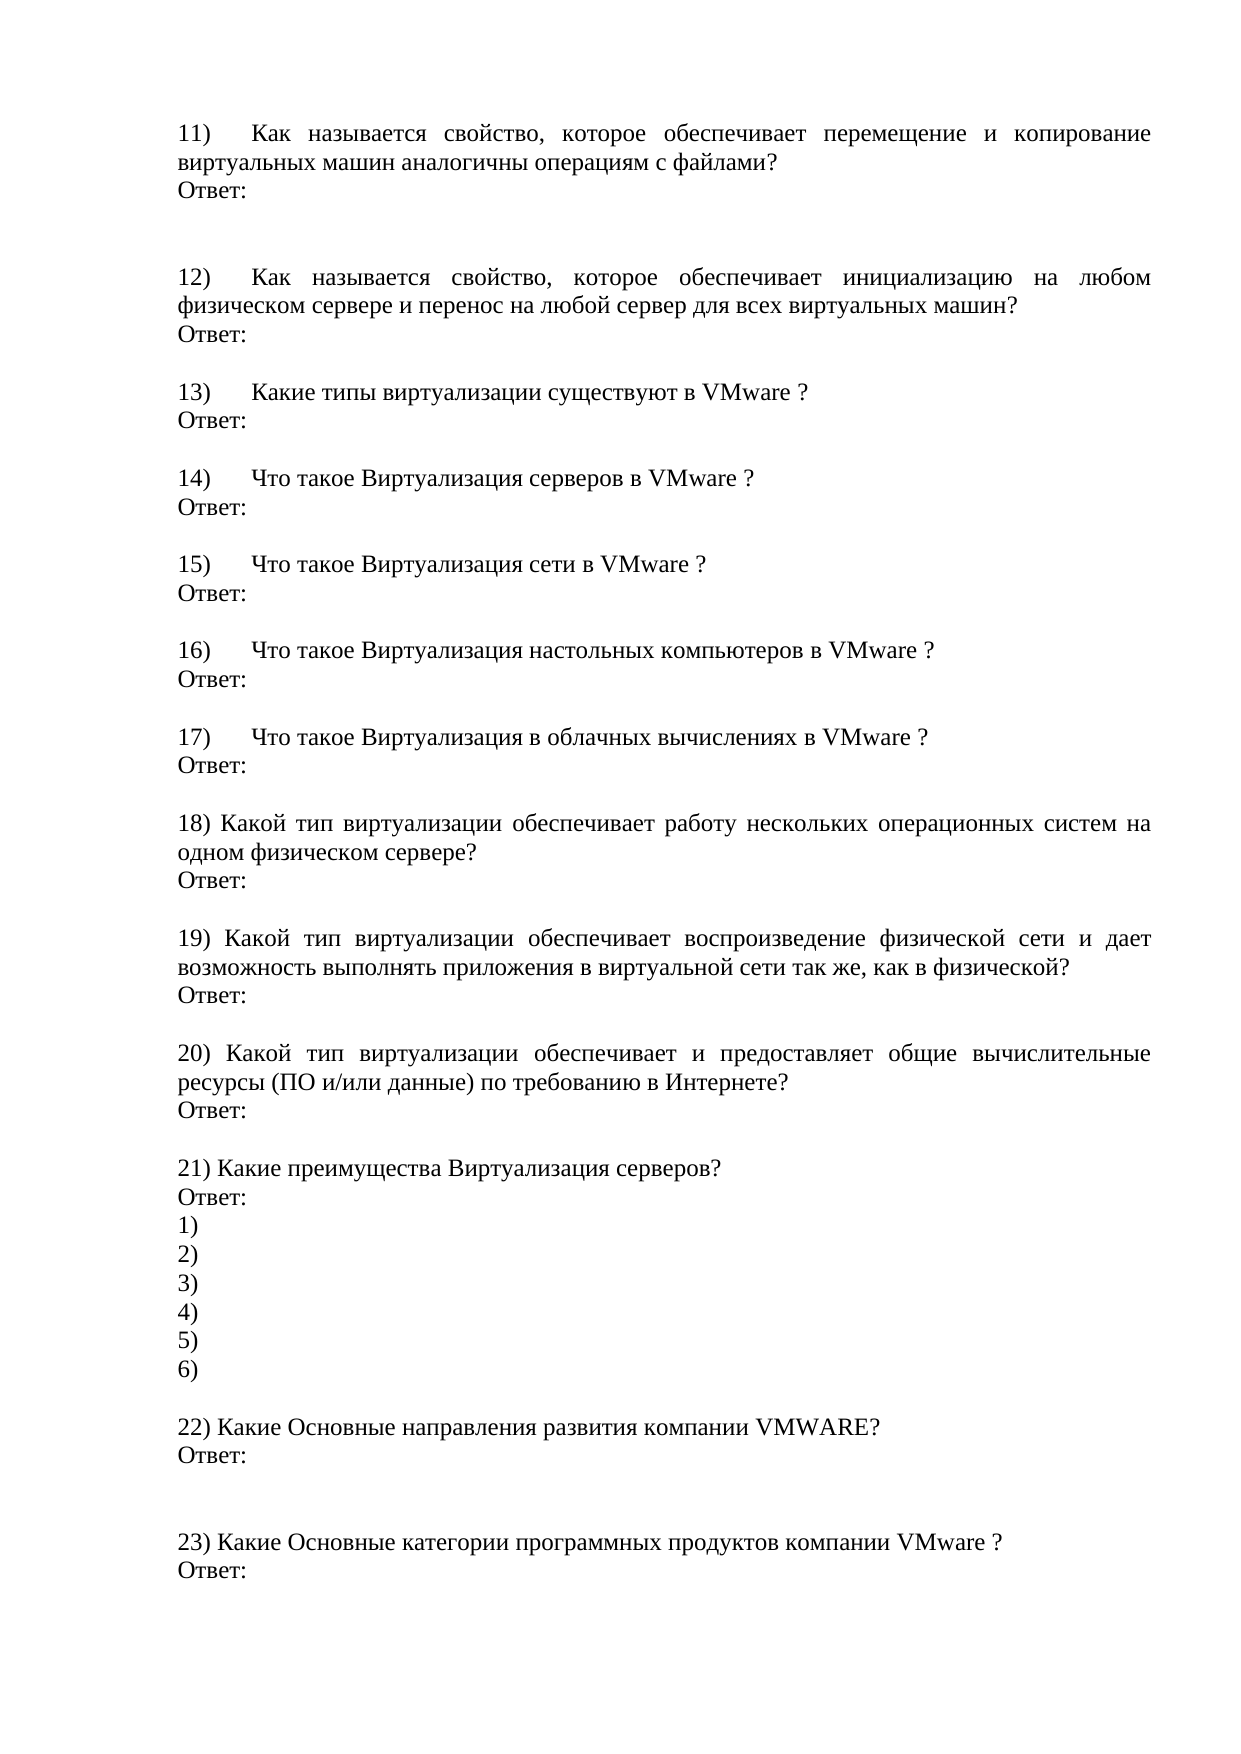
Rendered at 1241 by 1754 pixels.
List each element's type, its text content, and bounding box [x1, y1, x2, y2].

text 2) [177, 1239, 1152, 1268]
text Ответ: [177, 751, 1152, 779]
text 23) Какие Основные категории программных продуктов компании VMware ? [177, 1527, 1152, 1556]
text Ответ: [177, 492, 1152, 521]
text Ответ: [177, 866, 1152, 894]
text 18) Какой тип виртуализации обеспечивает работу нескольких операционных систем на одном физическом сервере? [177, 808, 1152, 866]
text 21) Какие преимущества Виртуализация серверов? [177, 1153, 1152, 1182]
text 13) Какие типы виртуализации существуют в VMware ? [177, 377, 1152, 406]
text 4) [177, 1297, 1152, 1326]
text 11) Как называется свойство, которое обеспечивает перемещение и копирование виртуальных машин аналогичны операциям с файлами? [177, 118, 1152, 176]
text Ответ: [177, 406, 1152, 434]
text 15) Что такое Виртуализация сети в VMware ? [177, 549, 1152, 578]
text 3) [177, 1268, 1152, 1297]
text 19) Какой тип виртуализации обеспечивает воспроизведение физической сети и дает возможность выполнять приложения в виртуальной сети так же, как в физической? [177, 923, 1152, 981]
text 1) [177, 1211, 1152, 1239]
text Ответ: [177, 981, 1152, 1009]
text Ответ: [177, 664, 1152, 693]
text Ответ: [177, 319, 1152, 348]
text Ответ: [177, 1441, 1152, 1469]
text 16) Что такое Виртуализация настольных компьютеров в VMware ? [177, 636, 1152, 664]
text 20) Какой тип виртуализации обеспечивает и предоставляет общие вычислительные ресурсы (ПО и/или данные) по требованию в Интернете? [177, 1038, 1152, 1096]
text 5) [177, 1326, 1152, 1354]
text Ответ: [177, 578, 1152, 607]
text 12) Как называется свойство, которое обеспечивает инициализацию на любом физическом сервере и перенос на любой сервер для всех виртуальных машин? [177, 262, 1152, 319]
text 17) Что такое Виртуализация в облачных вычислениях в VMware ? [177, 722, 1152, 751]
text Ответ: [177, 1096, 1152, 1124]
text 22) Какие Основные направления развития компании VMware? [177, 1412, 1152, 1441]
text Ответ: [177, 176, 1152, 204]
text Ответ: [177, 1182, 1152, 1211]
text 14) Что такое Виртуализация серверов в VMware ? [177, 463, 1152, 492]
text 6) [177, 1354, 1152, 1383]
text Ответ: [177, 1556, 1152, 1584]
